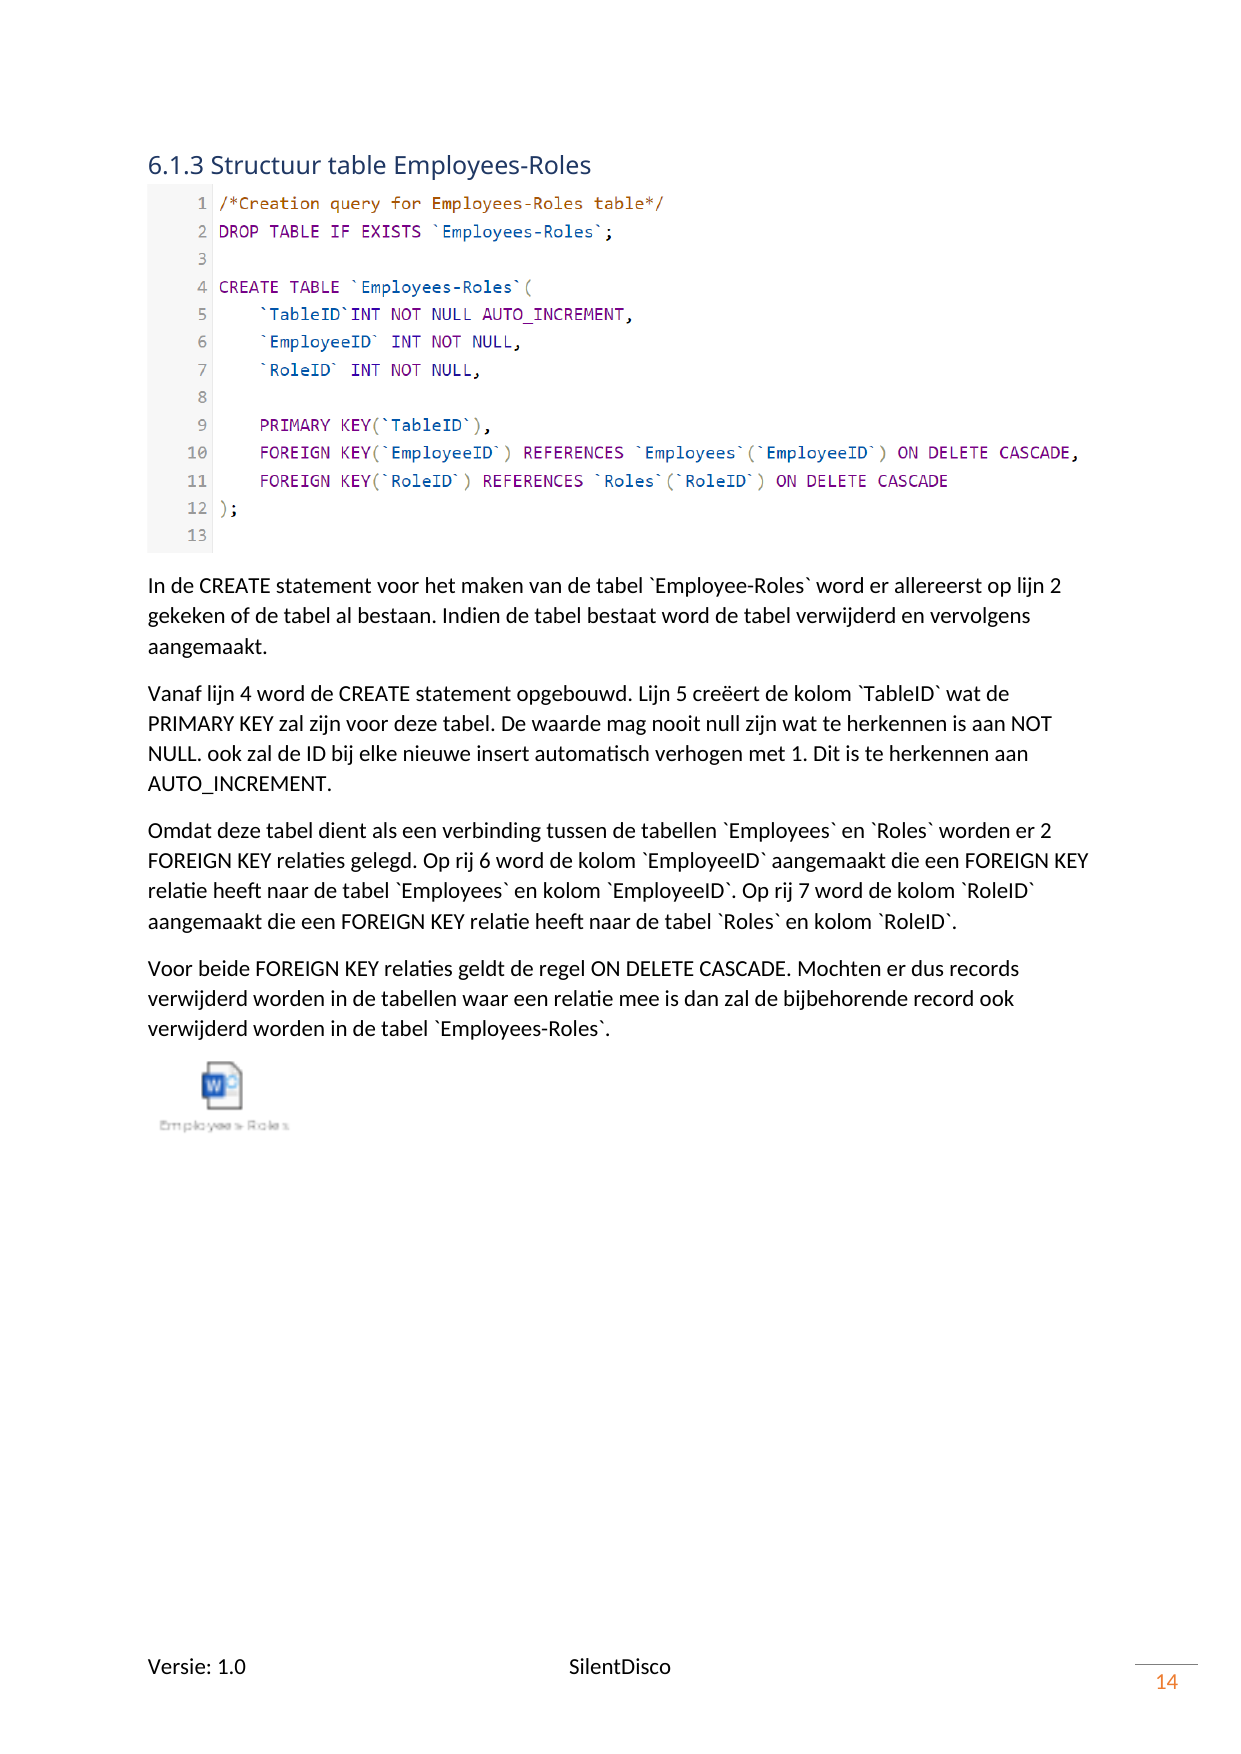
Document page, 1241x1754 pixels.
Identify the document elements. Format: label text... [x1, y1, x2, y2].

text Voor beide FOREIGN KEY relaties geldt de regel ON DELETE CASCADE. Mochten er dus records verwijderd worden in de tabellen waar een relatie mee is dan zal de bijbehorende record ook verwijderd worden in de tabel `Employees-Roles`. [148, 954, 1093, 1042]
subtitle 6.1.3 Structuur table Employees-Roles [148, 148, 1093, 182]
text Vanaf lijn 4 word de CREATE statement opgebouwd. Lijn 5 creëert de kolom `TableID` wat de PRIMARY KEY zal zijn voor deze tabel. De waarde mag nooit null zijn wat te herkennen is aan NOT NULL. ook zal de ID bij elke nieuwe insert automatisch verhogen met 1. Dit is te herkennen aan AUTO_INCREMENT. [148, 679, 1093, 797]
text Omdat deze tabel dient als een verbinding tussen de tabellen `Employees` en `Roles` worden er 2 FOREIGN KEY relaties gelegd. Op rij 6 word de kolom `EmployeeID` aangemaakt die een FOREIGN KEY relatie heeft naar de tabel `Employees` en kolom `EmployeeID`. Op rij 7 word de kolom `RoleID` aangemaakt die een FOREIGN KEY relatie heeft naar de tabel `Roles` en kolom `RoleID`. [148, 816, 1093, 935]
picture [147, 184, 1093, 553]
text In de CREATE statement voor het maken van de tabel `Employee-Roles` word er allereerst op lijn 2 gekeken of de tabel al bestaan. Indien de tabel bestaat word de tabel verwijderd en vervolgens aangemaakt. [148, 571, 1093, 660]
